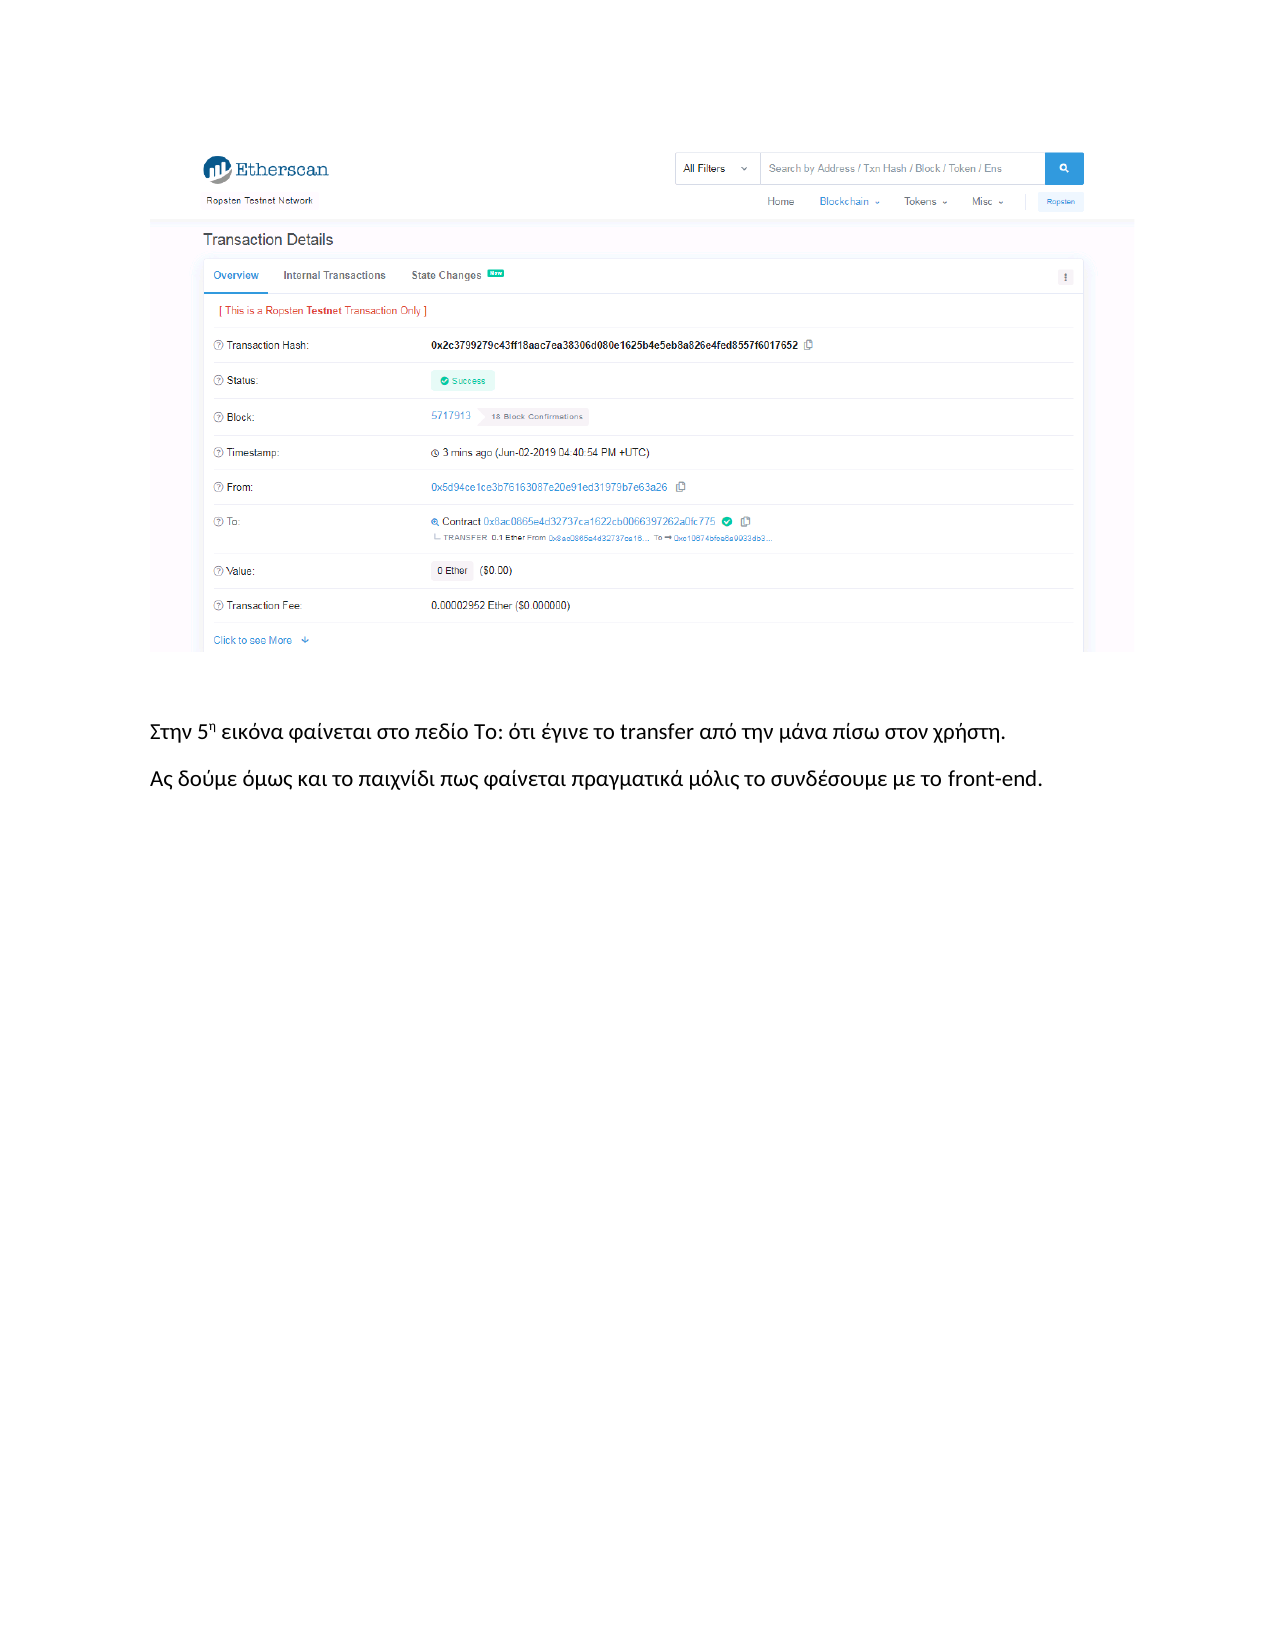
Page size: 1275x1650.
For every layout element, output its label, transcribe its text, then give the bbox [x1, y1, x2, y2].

picture [150, 150, 1135, 652]
text Ας δούμε όμως και το παιχνίδι πως φαίνεται πραγματικά μόλις το συνδέσουμε με το front-end. [150, 764, 1125, 792]
text Στην 5η εικόνα φαίνεται στο πεδίο To: ότι έγινε το transfer από την μάνα πίσω στον χρήστη. [150, 717, 1125, 745]
